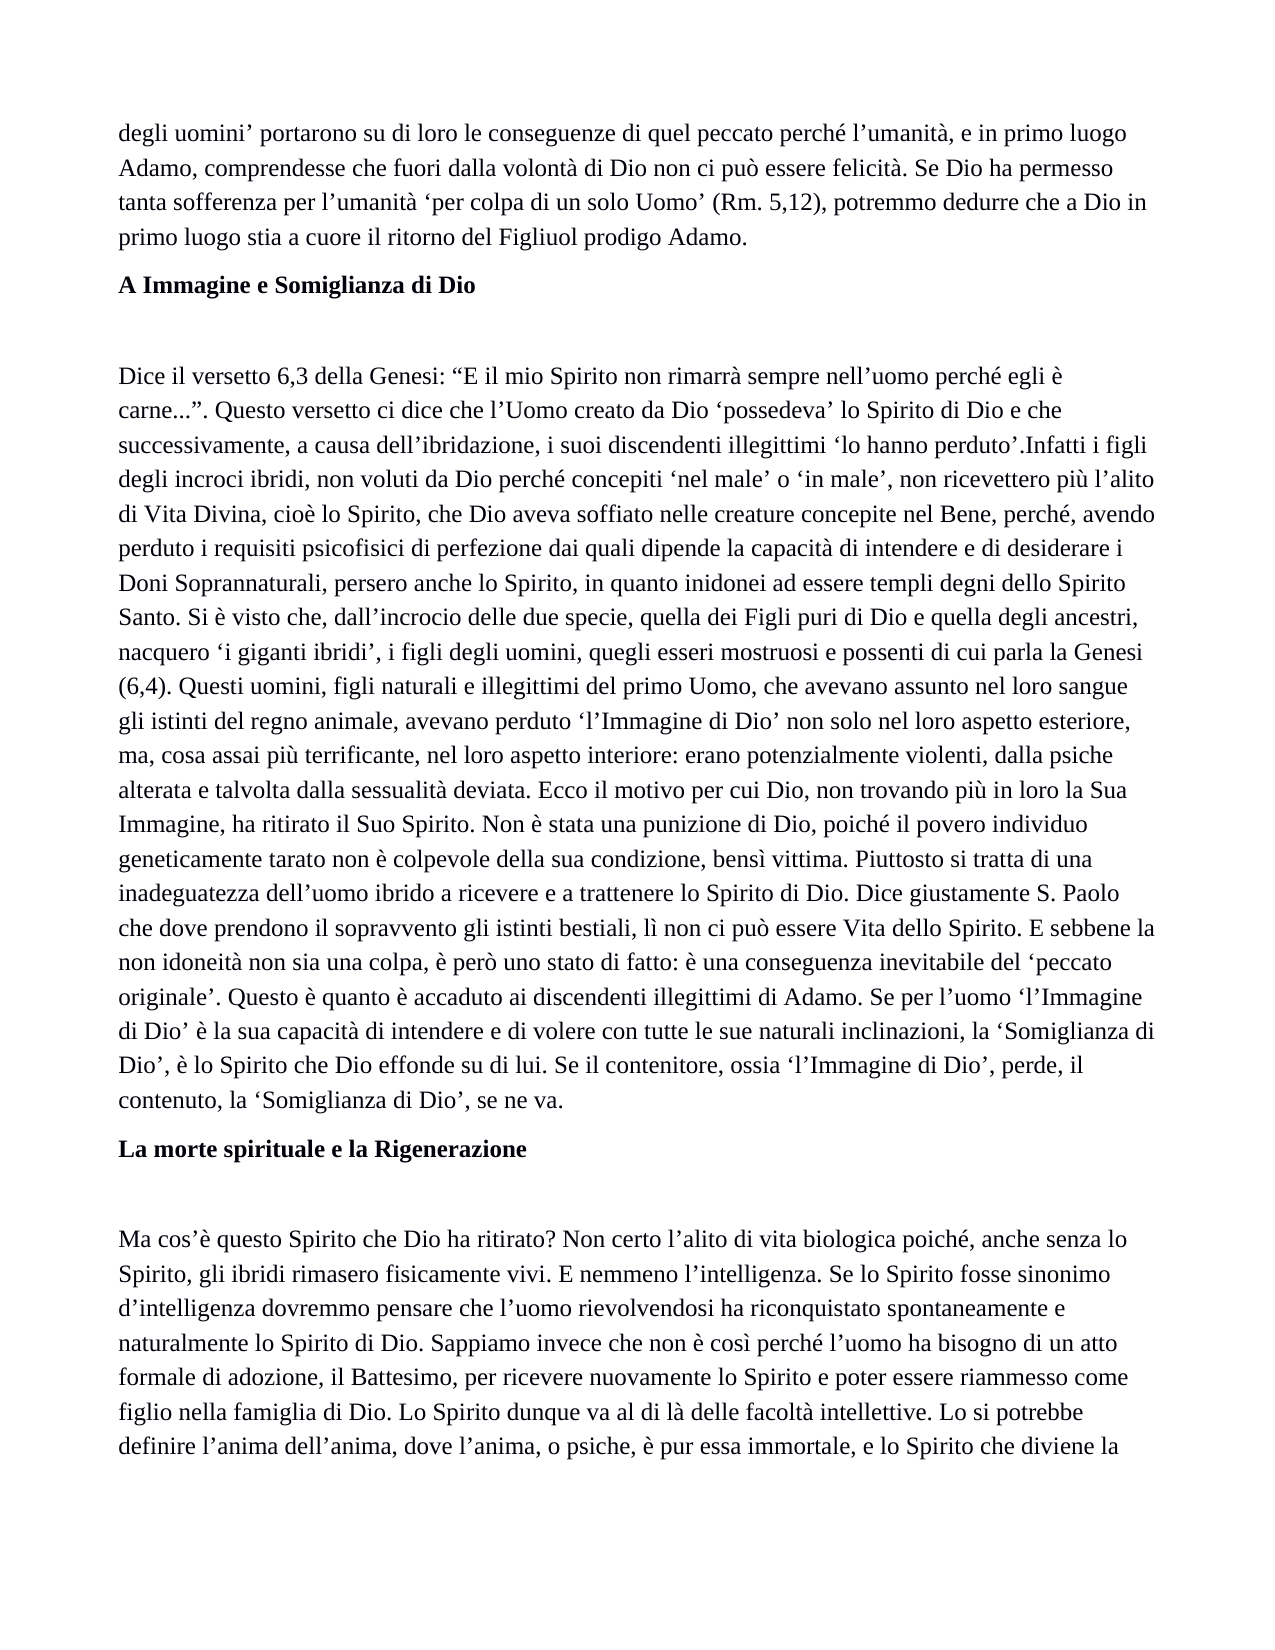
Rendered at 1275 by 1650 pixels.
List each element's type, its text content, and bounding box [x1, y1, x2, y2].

text Dice il versetto 6,3 della Genesi: “E il mio Spirito non rimarrà sempre nell’uomo perché egli è carne...”. Questo versetto ci dice che l’Uomo creato da Dio ‘possedeva’ lo Spirito di Dio e che successivamente, a causa dell’ibridazione, i suoi discendenti illegittimi ‘lo hanno perduto’.Infatti i figli degli incroci ibridi, non voluti da Dio perché concepiti ‘nel male’ o ‘in male’, non ricevettero più l’alito di Vita Divina, cioè lo Spirito, che Dio aveva soffiato nelle creature concepite nel Bene, perché, avendo perduto i requisiti psicofisici di perfezione dai quali dipende la capacità di intendere e di desiderare i Doni Soprannaturali, persero anche lo Spirito, in quanto inidonei ad essere templi degni dello Spirito Santo. Si è visto che, dall’incrocio delle due specie, quella dei Figli puri di Dio e quella degli ancestri, nacquero ‘i giganti ibridi’, i figli degli uomini, quegli esseri mostruosi e possenti di cui parla la Genesi (6,4). Questi uomini, figli naturali e illegittimi del primo Uomo, che avevano assunto nel loro sangue gli istinti del regno animale, avevano perduto ‘l’Immagine di Dio’ non solo nel loro aspetto esteriore, ma, cosa assai più terrificante, nel loro aspetto interiore: erano potenzialmente violenti, dalla psiche alterata e talvolta dalla sessualità deviata. Ecco il motivo per cui Dio, non trovando più in loro la Sua Immagine, ha ritirato il Suo Spirito. Non è stata una punizione di Dio, poiché il povero individuo geneticamente tarato non è colpevole della sua condizione, bensì vittima. Piuttosto si tratta di una inadeguatezza dell’uomo ibrido a ricevere e a trattenere lo Spirito di Dio. Dice giustamente S. Paolo che dove prendono il sopravvento gli istinti bestiali, lì non ci può essere Vita dello Spirito. E sebbene la non idoneità non sia una colpa, è però uno stato di fatto: è una conseguenza inevitabile del ‘peccato originale’. Questo è quanto è accaduto ai discendenti illegittimi di Adamo. Se per l’uomo ‘l’Immagine di Dio’ è la sua capacità di intendere e di volere con tutte le sue naturali inclinazioni, la ‘Somiglianza di Dio’, è lo Spirito che Dio effonde su di lui. Se il contenitore, ossia ‘l’Immagine di Dio’, perde, il contenuto, la ‘Somiglianza di Dio’, se ne va. [118, 361, 1157, 1114]
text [118, 118, 1157, 250]
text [118, 1224, 1157, 1460]
subtitle La morte spirituale e la Rigenerazione [118, 1134, 1157, 1163]
subtitle A Immagine e Somiglianza di Dio [118, 271, 1157, 299]
